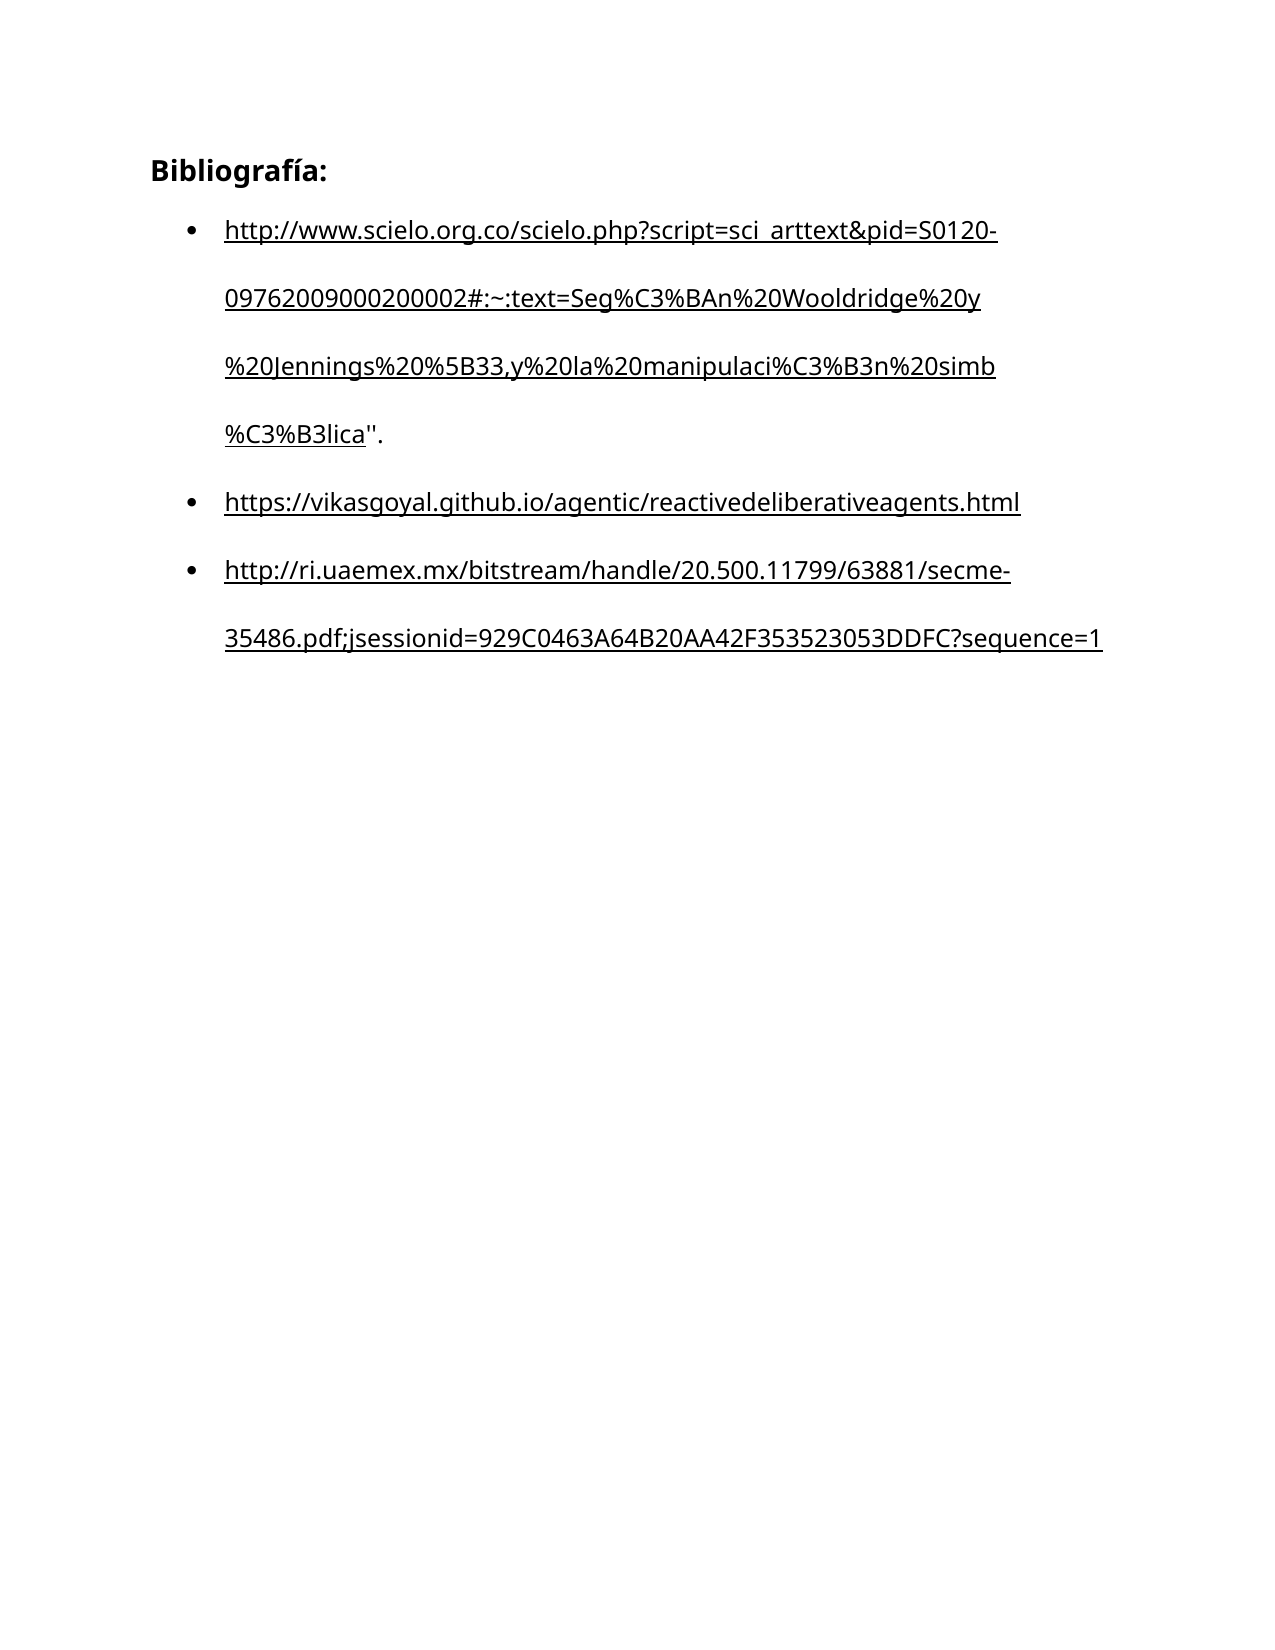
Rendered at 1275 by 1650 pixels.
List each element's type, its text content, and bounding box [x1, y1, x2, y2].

list http://www.scielo.org.co/scielo.php?script=sci_arttext&pid=S0120-09762009000200002#:~:text=Seg%C3%BAn%20Wooldridge%20y%20Jennings%20%5B33,y%20la%20manipulaci%C3%B3n%20simb%C3%B3lica''. [187, 212, 1125, 451]
text Bibliografía: [150, 150, 1125, 190]
list http://ri.uaemex.mx/bitstream/handle/20.500.11799/63881/secme-35486.pdf;jsessionid=929C0463A64B20AA42F353523053DDFC?sequence=1 [187, 553, 1125, 655]
list https://vikasgoyal.github.io/agentic/reactivedeliberativeagents.html [187, 485, 1125, 519]
